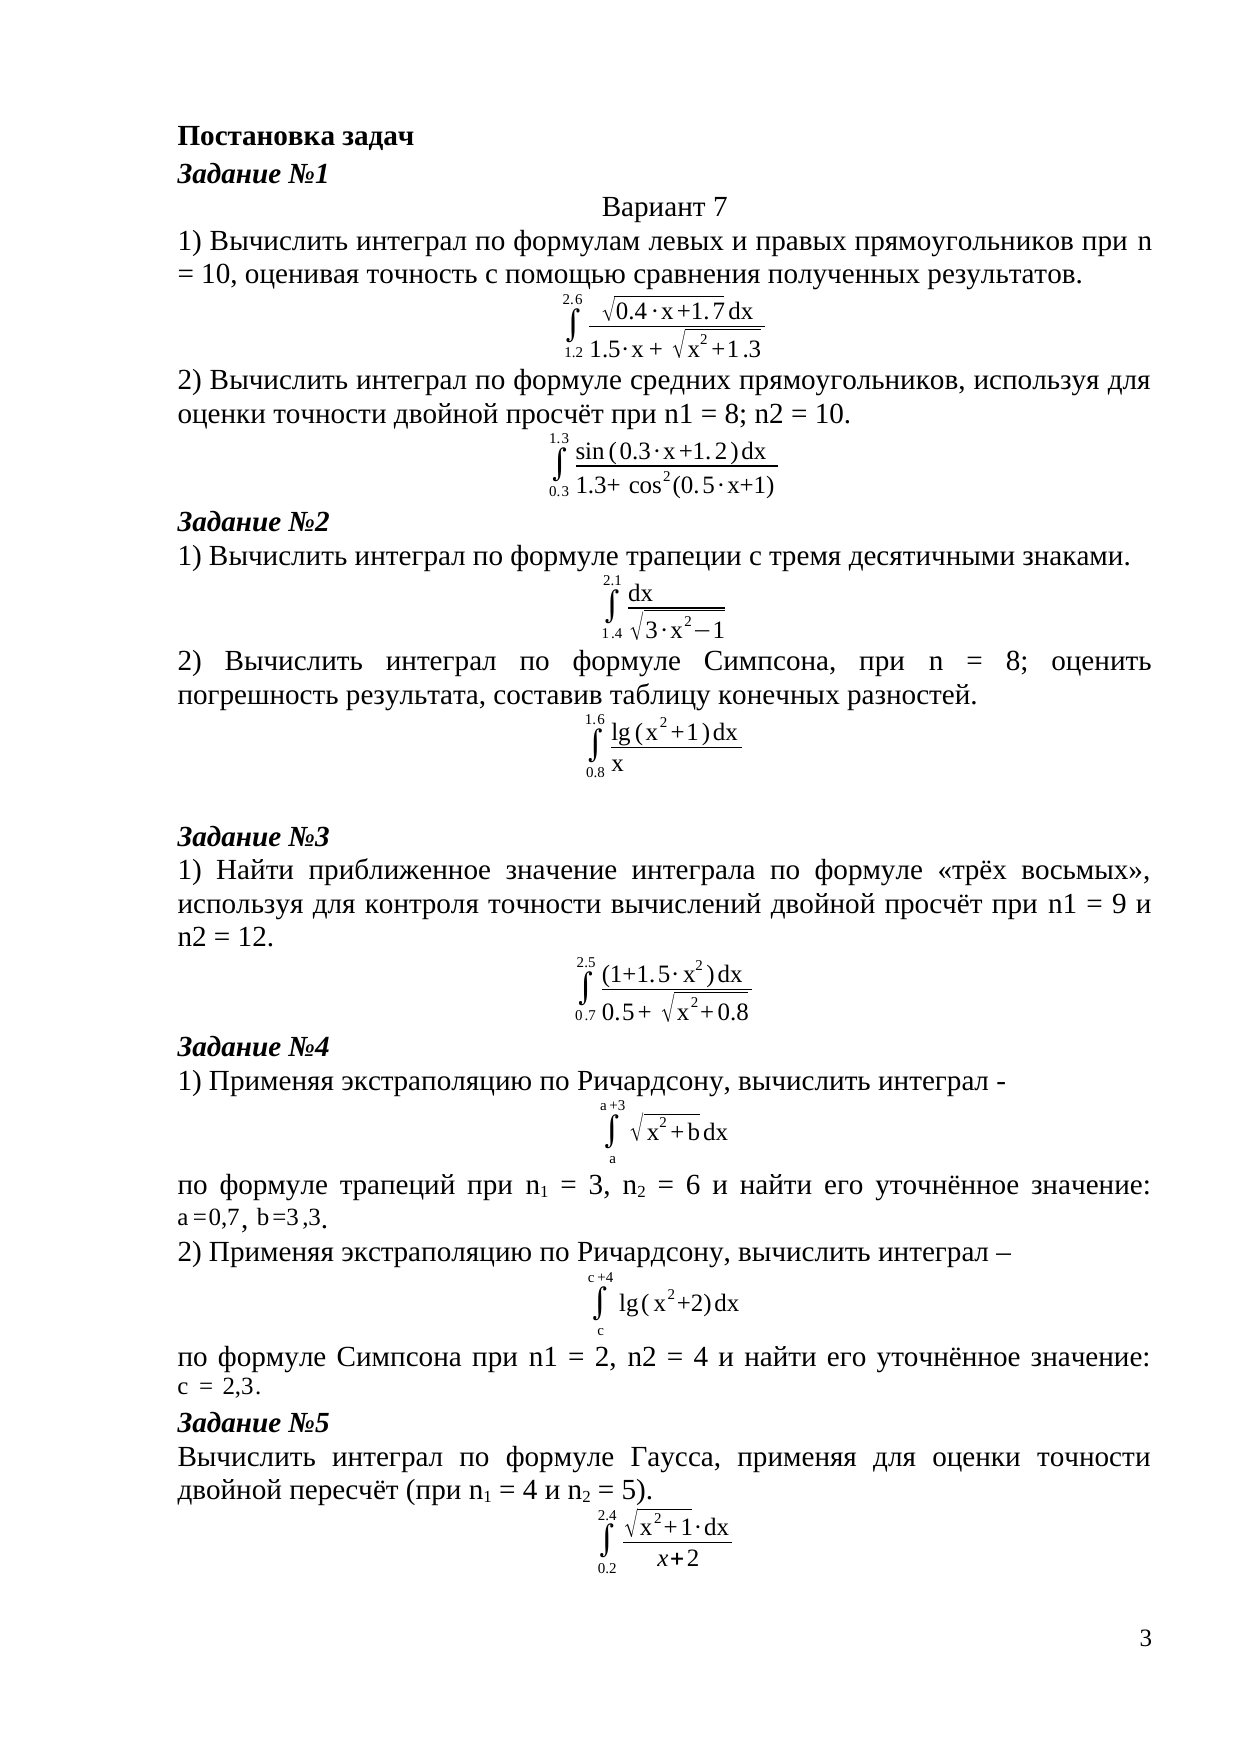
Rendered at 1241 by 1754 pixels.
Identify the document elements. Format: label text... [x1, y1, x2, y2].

text Вычислить интеграл по формуле Гаусса, применяя для оценки точности двойной пересчёт (при n1 = 4 и n2 = 5). [177, 1439, 1152, 1506]
text 2) Вычислить интеграл по формуле Симпсона, при n = 8; оценить погрешность результата, составив таблицу конечных разностей. [177, 643, 1152, 711]
text 1) Вычислить интеграл по формуле трапеции с тремя десятичными знаками. [177, 538, 1152, 571]
text 1) Найти приближенное значение интеграла по формуле «трёх восьмых», используя для контроля точности вычислений двойной просчёт при n1 = 9 и n2 = 12. [177, 852, 1152, 953]
text Вариант 7 [177, 189, 1152, 223]
subtitle Задание №4 [177, 1029, 1152, 1063]
text 2) Вычислить интеграл по формуле средних прямоугольников, используя для оценки точности двойной просчёт при n1 = 8; n2 = 10. [177, 362, 1152, 429]
text 2) Применяя экстраполяцию по Ричардсону, вычислить интеграл – [177, 1234, 1152, 1268]
text по формуле трапеций при n1 = 3, n2 = 6 и найти его уточнённое значение: , . [177, 1167, 1152, 1234]
text 1) Применяя экстраполяцию по Ричардсону, вычислить интеграл - [177, 1063, 1152, 1097]
text 1) Вычислить интеграл по формулам левых и правых прямоугольников при n = 10, оценивая точность с помощью сравнения полученных результатов. [177, 223, 1152, 290]
subtitle Задание №1 [177, 156, 1152, 189]
subtitle Задание №5 [177, 1405, 1152, 1439]
subtitle Постановка задач [177, 118, 1152, 152]
subtitle Задание №3 [177, 819, 1152, 852]
subtitle Задание №2 [177, 504, 1152, 538]
text по формуле Симпсона при n1 = 2, n2 = 4 и найти его уточнённое значение: [177, 1339, 1152, 1401]
